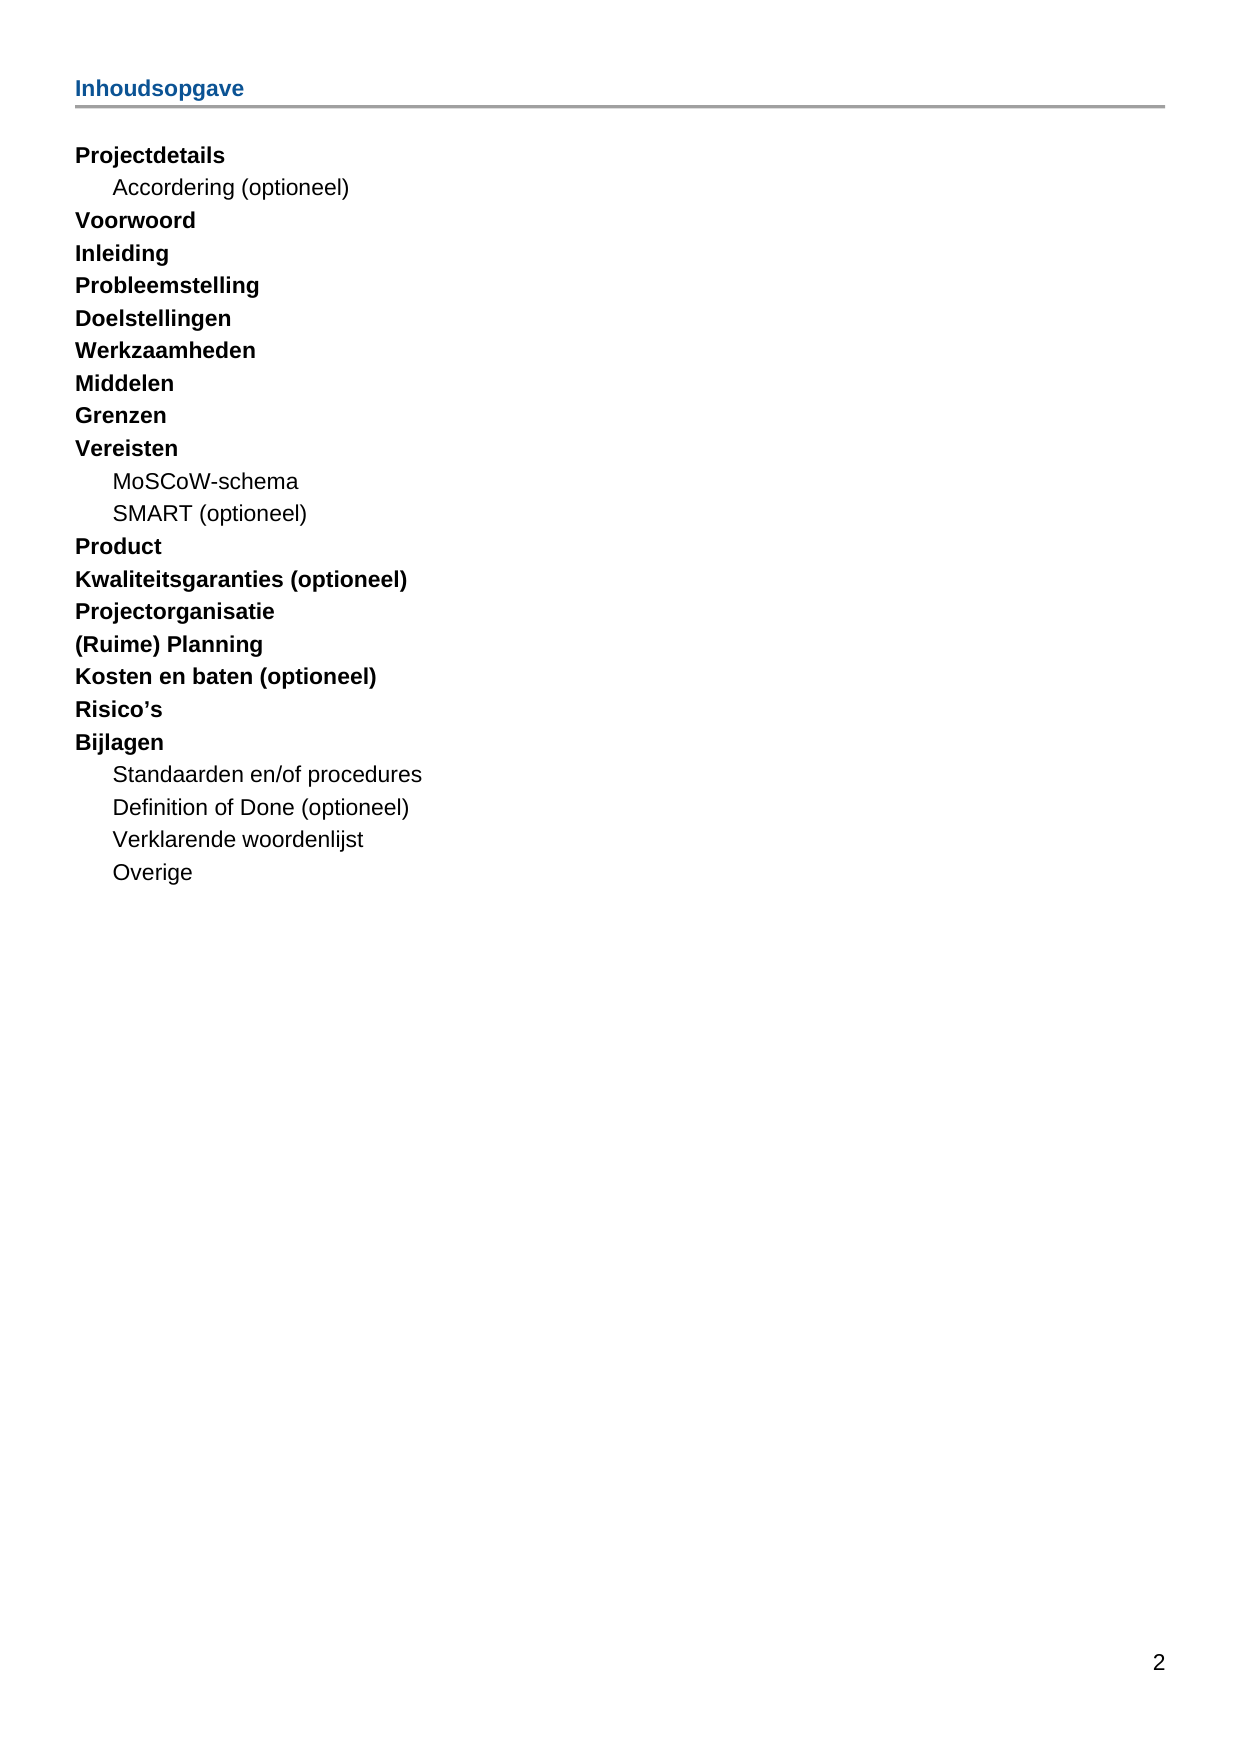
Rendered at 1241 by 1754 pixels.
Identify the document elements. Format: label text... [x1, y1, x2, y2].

text Inhoudsopgave [75, 75, 1165, 101]
